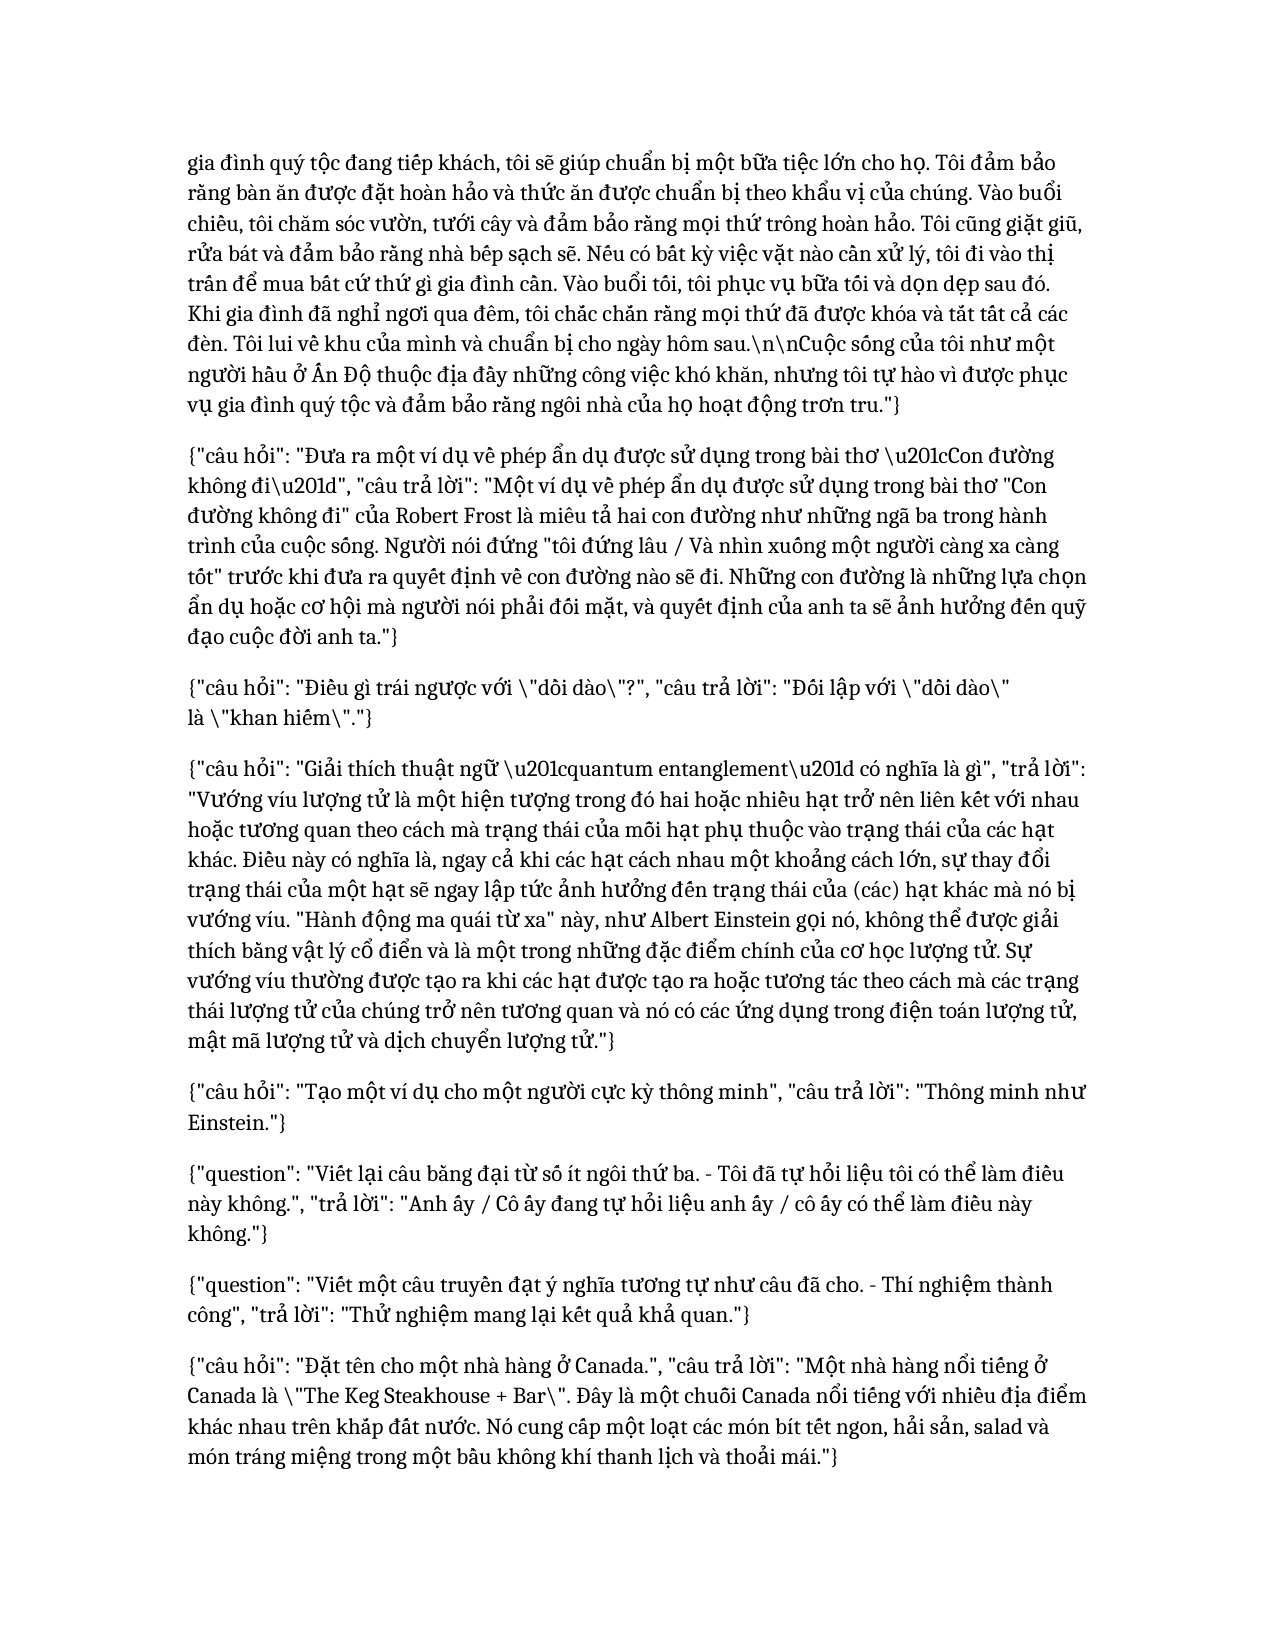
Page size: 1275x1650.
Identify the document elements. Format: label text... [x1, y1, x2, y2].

text {"câu hỏi": "Đặt tên cho một nhà hàng ở Canada.", "câu trả lời": "Một nhà hàng nổi tiếng ở Canada là \"The Keg Steakhouse + Bar\". Đây là một chuỗi Canada nổi tiếng với nhiều địa điểm khác nhau trên khắp đất nước. Nó cung cấp một loạt các món bít tết ngon, hải sản, salad và món tráng miệng trong một bầu không khí thanh lịch và thoải mái."} [187, 1353, 1087, 1470]
text {"câu hỏi": "Tạo một ví dụ cho một người cực kỳ thông minh", "câu trả lời": "Thông minh như Einstein."} [187, 1079, 1087, 1136]
text {"câu hỏi": "Đưa ra một ví dụ về phép ẩn dụ được sử dụng trong bài thơ \u201cCon đường không đi\u201d", "câu trả lời": "Một ví dụ về phép ẩn dụ được sử dụng trong bài thơ "Con đường không đi" của Robert Frost là miêu tả hai con đường như những ngã ba trong hành trình của cuộc sống. Người nói đứng "tôi đứng lâu / Và nhìn xuống một người càng xa càng tốt" trước khi đưa ra quyết định về con đường nào sẽ đi. Những con đường là những lựa chọn ẩn dụ hoặc cơ hội mà người nói phải đối mặt, và quyết định của anh ta sẽ ảnh hưởng đến quỹ đạo cuộc đời anh ta."} [187, 443, 1087, 650]
text {"câu hỏi": "Giải thích thuật ngữ \u201cquantum entanglement\u201d có nghĩa là gì", "trả lời": "Vướng víu lượng tử là một hiện tượng trong đó hai hoặc nhiều hạt trở nên liên kết với nhau hoặc tương quan theo cách mà trạng thái của mỗi hạt phụ thuộc vào trạng thái của các hạt khác. Điều này có nghĩa là, ngay cả khi các hạt cách nhau một khoảng cách lớn, sự thay đổi trạng thái của một hạt sẽ ngay lập tức ảnh hưởng đến trạng thái của (các) hạt khác mà nó bị vướng víu. "Hành động ma quái từ xa" này, như Albert Einstein gọi nó, không thể được giải thích bằng vật lý cổ điển và là một trong những đặc điểm chính của cơ học lượng tử. Sự vướng víu thường được tạo ra khi các hạt được tạo ra hoặc tương tác theo cách mà các trạng thái lượng tử của chúng trở nên tương quan và nó có các ứng dụng trong điện toán lượng tử, mật mã lượng tử và dịch chuyển lượng tử."} [187, 756, 1087, 1054]
text {"question": "Viết lại câu bằng đại từ số ít ngôi thứ ba. - Tôi đã tự hỏi liệu tôi có thể làm điều này không.", "trả lời": "Anh ấy / Cô ấy đang tự hỏi liệu anh ấy / cô ấy có thể làm điều này không."} [187, 1160, 1087, 1247]
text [187, 150, 1087, 418]
text {"question": "Viết một câu truyền đạt ý nghĩa tương tự như câu đã cho. - Thí nghiệm thành công", "trả lời": "Thử nghiệm mang lại kết quả khả quan."} [187, 1272, 1087, 1328]
text {"câu hỏi": "Điều gì trái ngược với \"dồi dào\"?", "câu trả lời": "Đối lập với \"dồi dào\" là \"khan hiếm\"."} [187, 675, 1087, 732]
